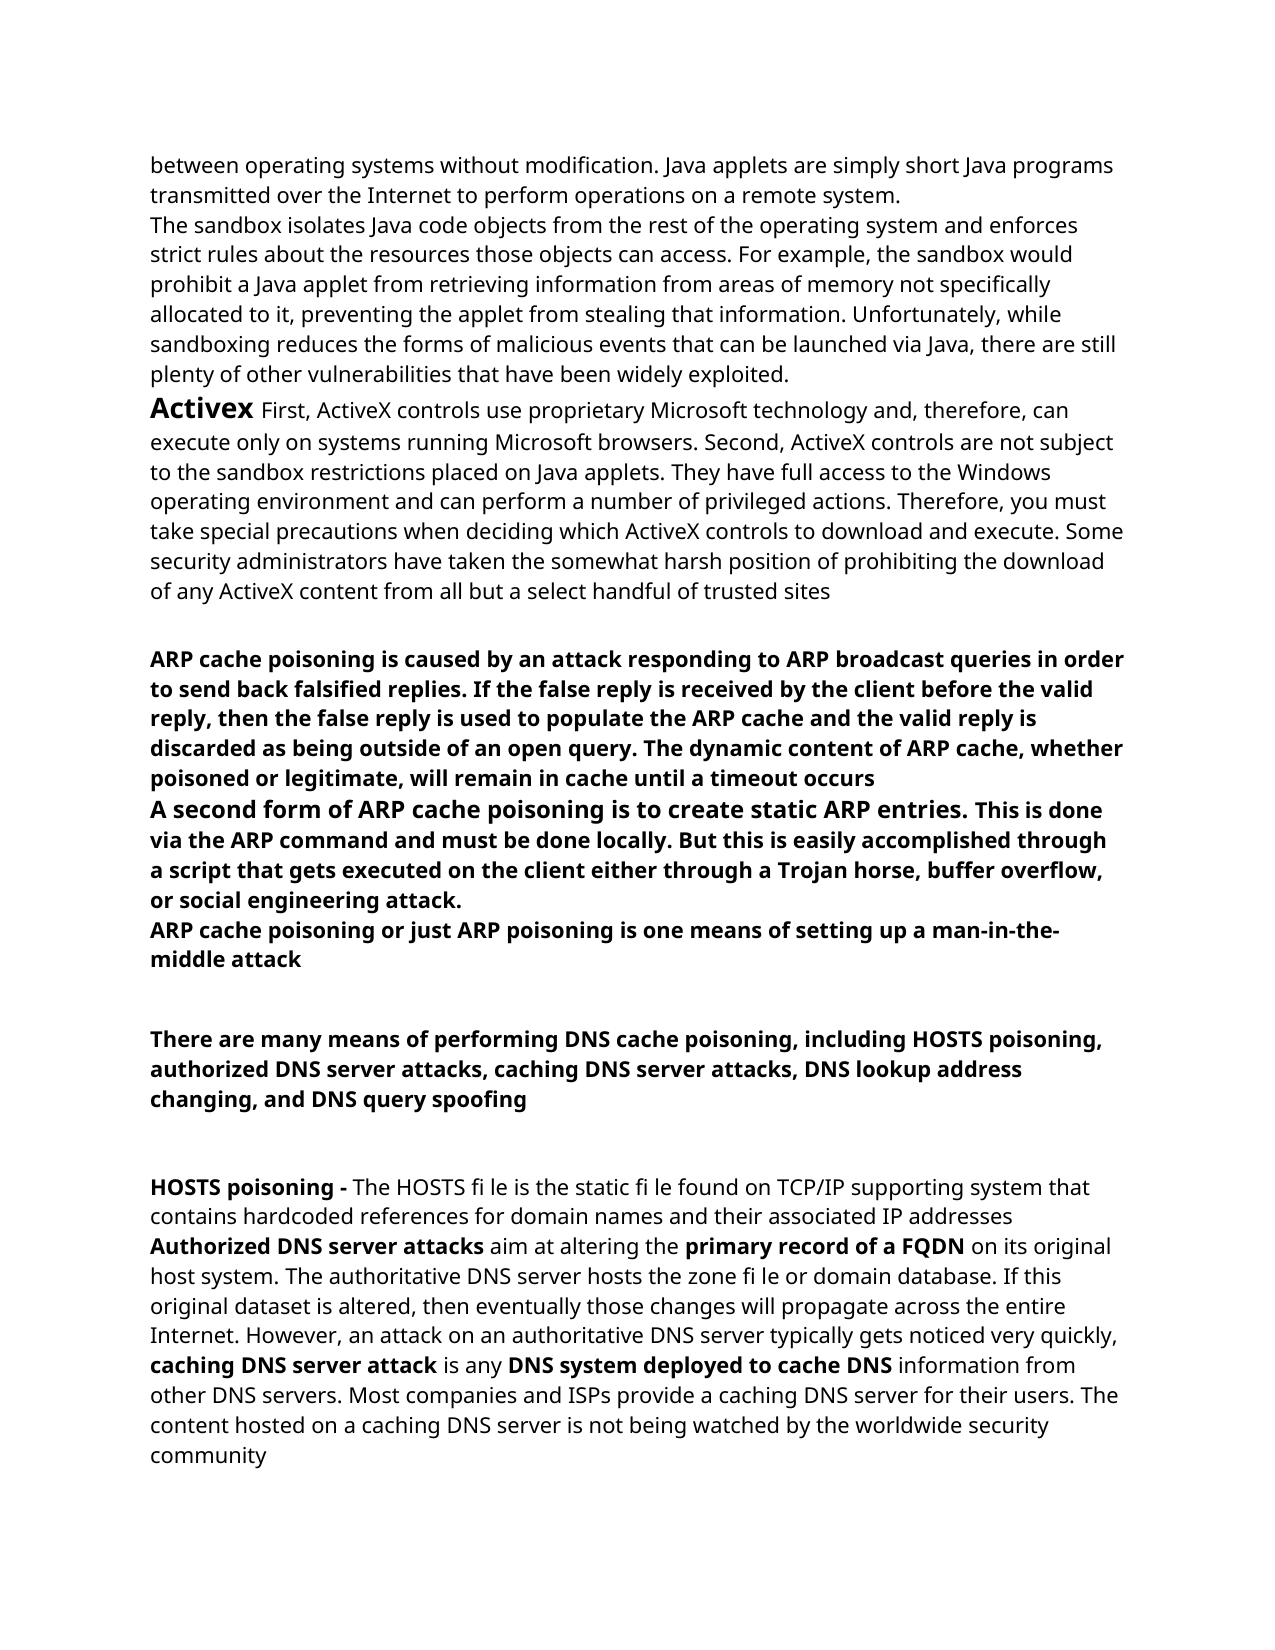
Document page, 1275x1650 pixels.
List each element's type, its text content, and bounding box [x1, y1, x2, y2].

text A second form of ARP cache poisoning is to create static ARP entries. This is done via the ARP command and must be done locally. But this is easily accomplished through a script that gets executed on the client either through a Trojan horse, buffer overflow, or social engineering attack. [150, 793, 1125, 915]
text Activex First, ActiveX controls use proprietary Microsoft technology and, therefore, can execute only on systems running Microsoft browsers. Second, ActiveX controls are not subject to the sandbox restrictions placed on Java applets. They have full access to the Windows operating environment and can perform a number of privileged actions. Therefore, you must take special precautions when deciding which ActiveX controls to download and execute. Some security administrators have taken the somewhat harsh position of prohibiting the download of any ActiveX content from all but a select handful of trusted sites [150, 388, 1125, 605]
text There are many means of performing DNS cache poisoning, including HOSTS poisoning, authorized DNS server attacks, caching DNS server attacks, DNS lookup address changing, and DNS query spoofing [150, 1024, 1125, 1113]
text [150, 150, 1125, 209]
text The sandbox isolates Java code objects from the rest of the operating system and enforces strict rules about the resources those objects can access. For example, the sandbox would prohibit a Java applet from retrieving information from areas of memory not specifically allocated to it, preventing the applet from stealing that information. Unfortunately, while sandboxing reduces the forms of malicious events that can be launched via Java, there are still plenty of other vulnerabilities that have been widely exploited. [150, 209, 1125, 388]
text ARP cache poisoning is caused by an attack responding to ARP broadcast queries in order to send back falsified replies. If the false reply is received by the client before the valid reply, then the false reply is used to populate the ARP cache and the valid reply is discarded as being outside of an open query. The dynamic content of ARP cache, whether poisoned or legitimate, will remain in cache until a timeout occurs [150, 644, 1125, 793]
text HOSTS poisoning - The HOSTS fi le is the static fi le found on TCP/IP supporting system that contains hardcoded references for domain names and their associated IP addresses [150, 1172, 1125, 1231]
text caching DNS server attack is any DNS system deployed to cache DNS information from other DNS servers. Most companies and ISPs provide a caching DNS server for their users. The content hosted on a caching DNS server is not being watched by the worldwide security community [150, 1350, 1125, 1469]
text Authorized DNS server attacks aim at altering the primary record of a FQDN on its original host system. The authoritative DNS server hosts the zone fi le or domain database. If this original dataset is altered, then eventually those changes will propagate across the entire Internet. However, an attack on an authoritative DNS server typically gets noticed very quickly, [150, 1231, 1125, 1350]
text ARP cache poisoning or just ARP poisoning is one means of setting up a man-in-the-middle attack [150, 915, 1125, 974]
